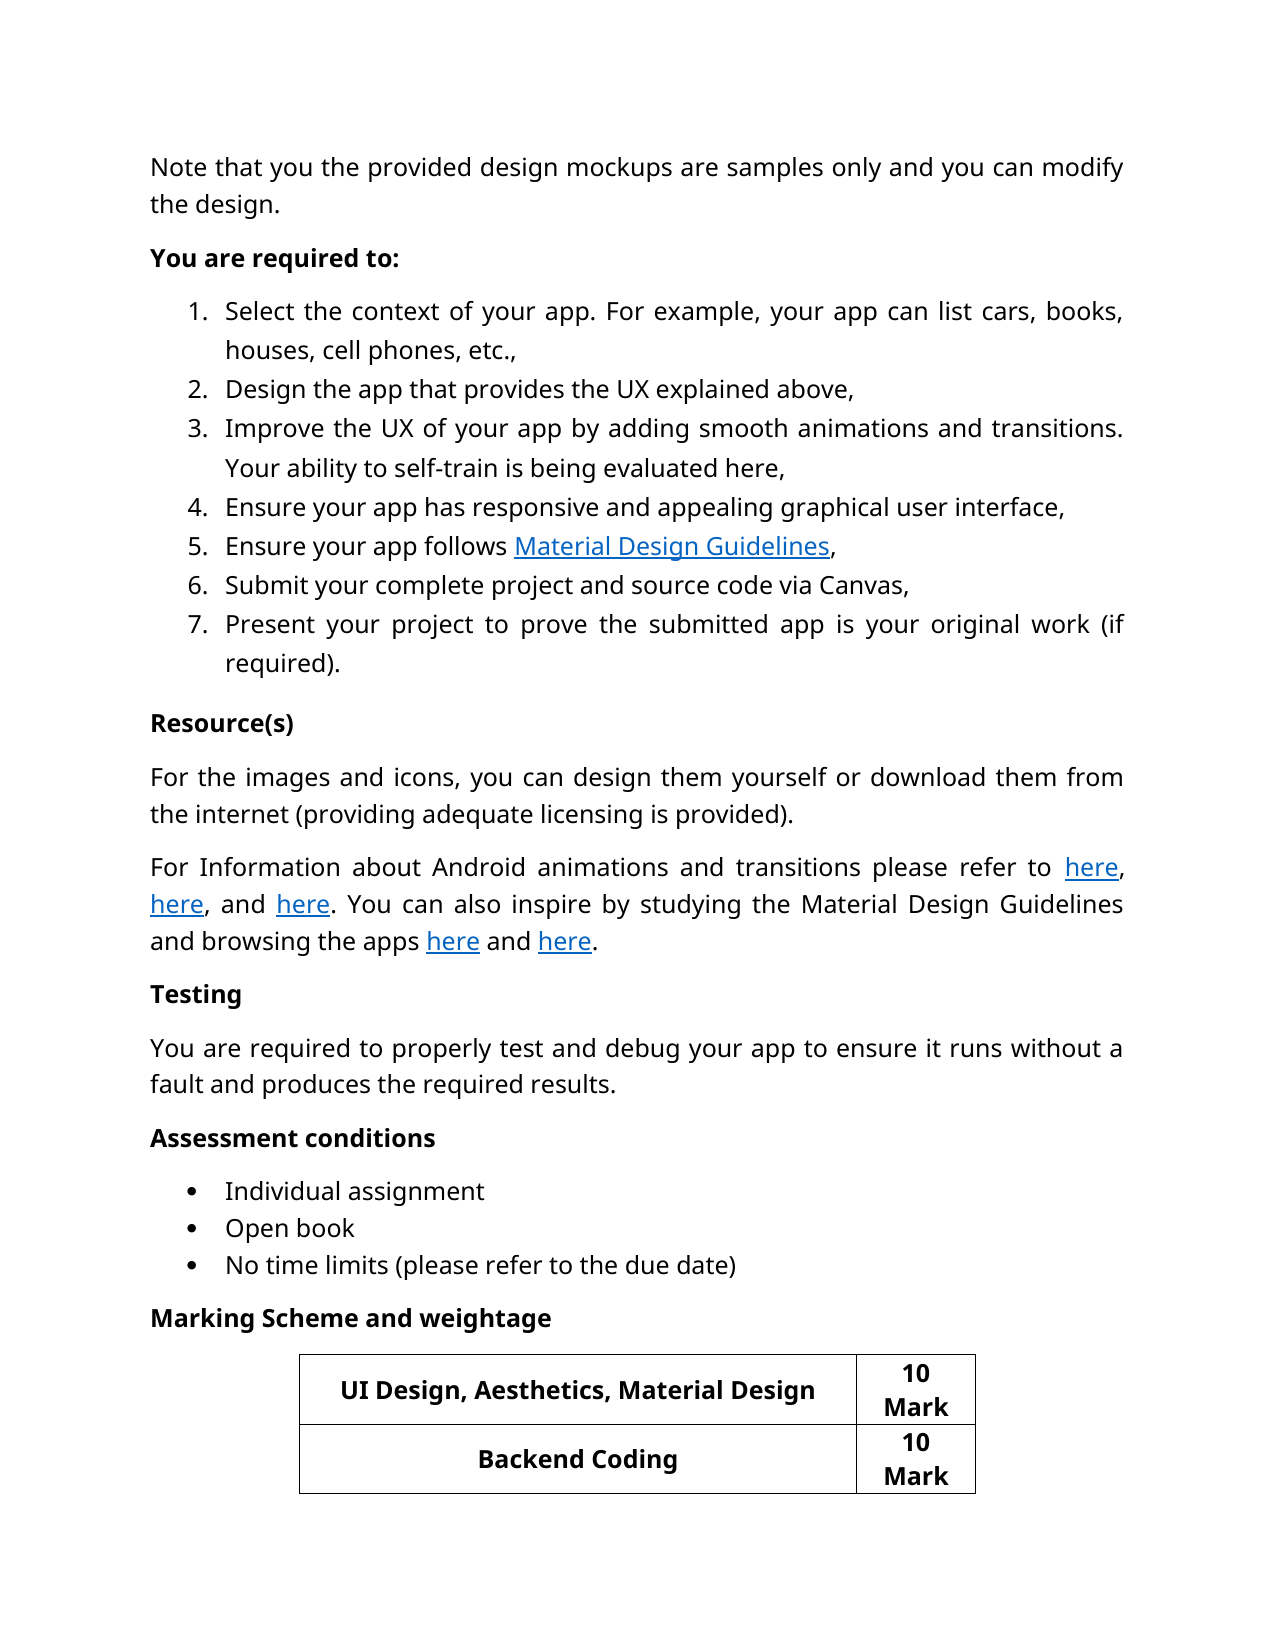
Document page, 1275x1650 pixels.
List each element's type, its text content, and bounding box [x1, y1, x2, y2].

text For Information about Android animations and transitions please refer to here, here, and here. You can also inspire by studying the Material Design Guidelines and browsing the apps here and here. [150, 850, 1125, 957]
text Marking Scheme and weightage [150, 1301, 1125, 1335]
list Present your project to prove the submitted app is your original work (if required). [187, 607, 1125, 680]
text For the images and icons, you can design them yourself or download them from the internet (providing adequate licensing is provided). [150, 759, 1125, 830]
list Design the app that provides the UX explained above, [187, 372, 1125, 406]
list Ensure your app has responsive and appealing graphical user interface, [187, 489, 1125, 523]
table_cell 10 Mark [857, 1425, 975, 1493]
text Testing [150, 977, 1125, 1011]
table_cell Backend Coding [300, 1425, 856, 1493]
text You are required to: [150, 240, 1125, 274]
list Submit your complete project and source code via Canvas, [187, 568, 1125, 602]
table_header UI Design, Aesthetics, Material Design [300, 1355, 856, 1423]
list Improve the UX of your app by adding smooth animations and transitions. Your ability to self-train is being evaluated here, [187, 411, 1125, 484]
list Open book [187, 1211, 1125, 1245]
text Resource(s) [150, 706, 1125, 740]
list No time limits (please refer to the due date) [187, 1247, 1125, 1281]
text Note that you the provided design mockups are samples only and you can modify the design. [150, 150, 1125, 221]
text Assessment conditions [150, 1120, 1125, 1154]
text You are required to properly test and debug your app to ensure it runs without a fault and produces the required results. [150, 1030, 1125, 1101]
table_header 10 Mark [857, 1355, 975, 1423]
list Ensure your app follows Material Design Guidelines, [187, 529, 1125, 563]
list Select the context of your app. For example, your app can list cars, books, houses, cell phones, etc., [187, 294, 1125, 367]
list Individual assignment [187, 1174, 1125, 1208]
